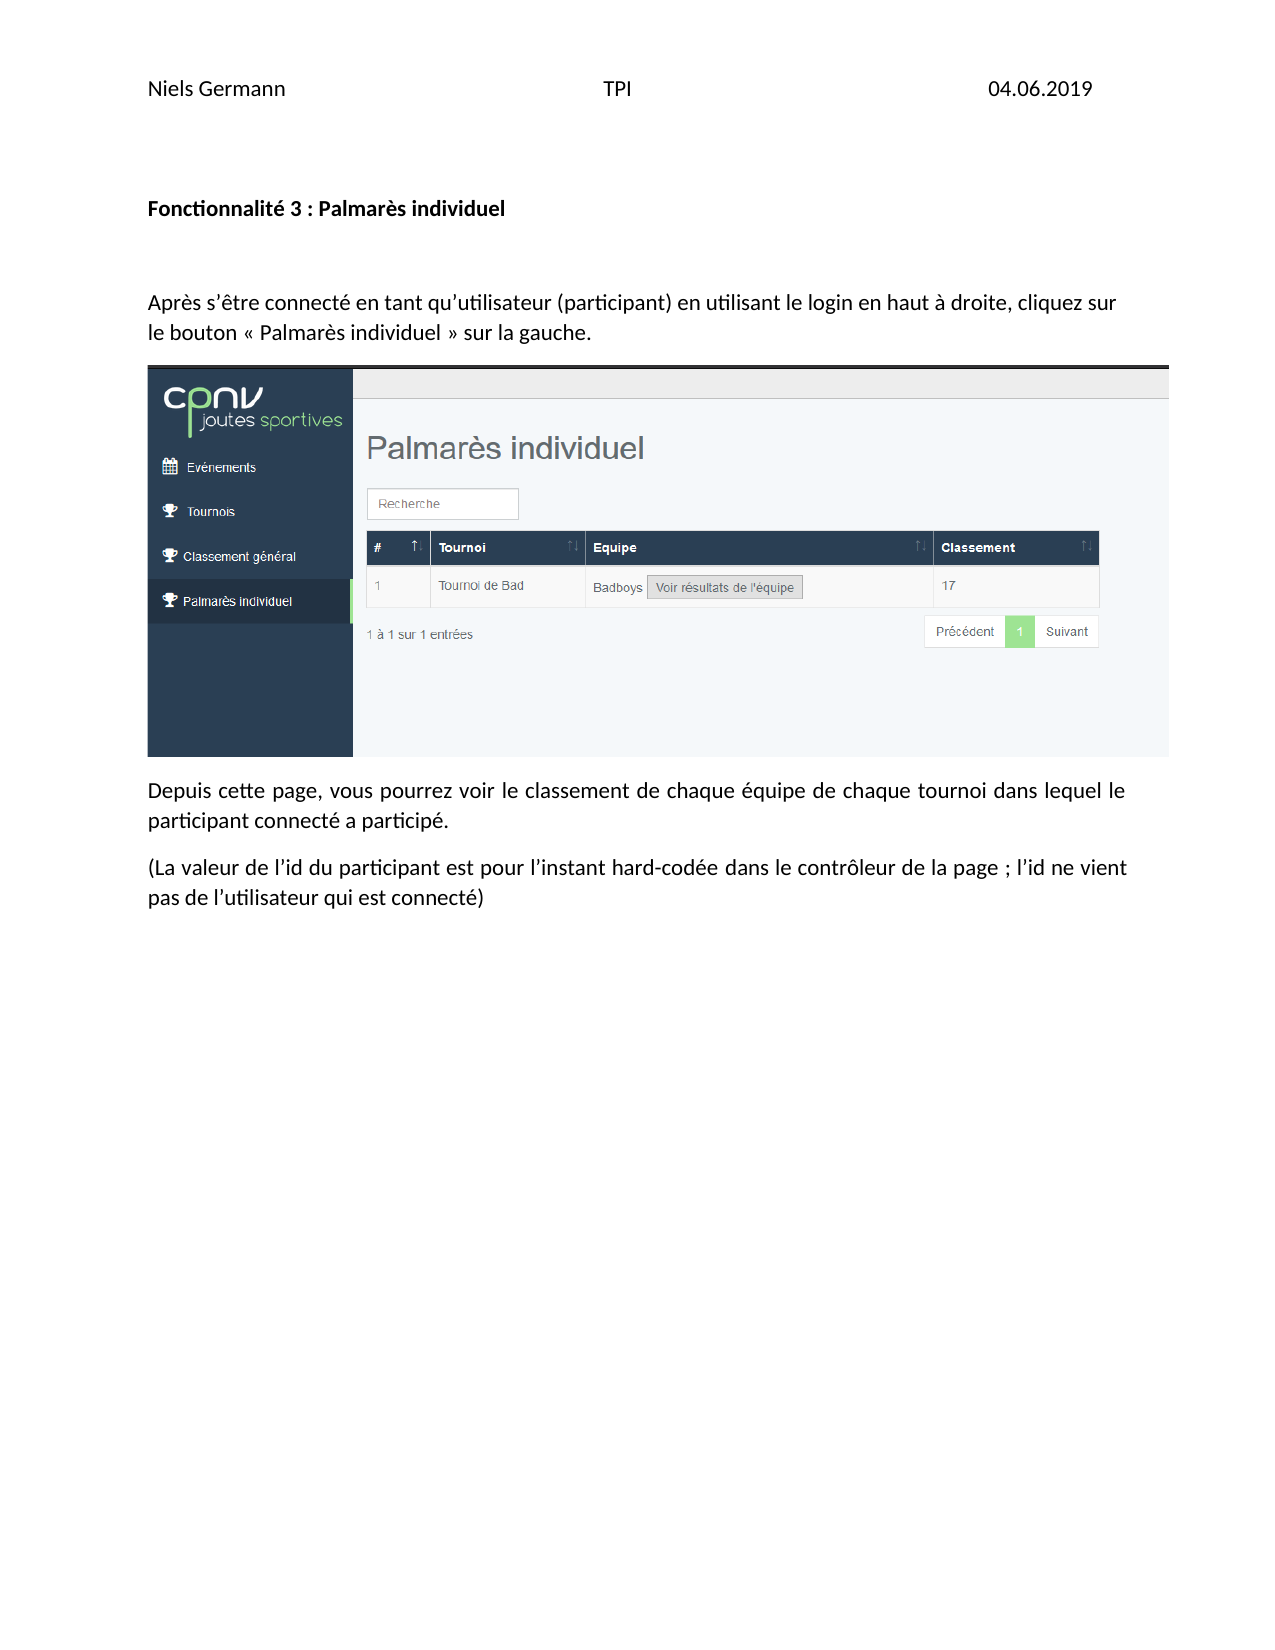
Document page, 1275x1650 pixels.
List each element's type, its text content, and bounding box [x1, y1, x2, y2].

picture [147, 365, 1169, 757]
text Après s’être connecté en tant qu’utilisateur (participant) en utilisant le login en haut à droite, cliquez sur le bouton « Palmarès individuel » sur la gauche. [148, 288, 1127, 346]
text Fonctionnalité 3 : Palmarès individuel [148, 194, 1127, 222]
text (La valeur de l’id du participant est pour l’instant hard-codée dans le contrôleur de la page ; l’id ne vient pas de l’utilisateur qui est connecté) [148, 853, 1127, 911]
text Depuis cette page, vous pourrez voir le classement de chaque équipe de chaque tournoi dans lequel le participant connecté a participé. [148, 776, 1127, 834]
